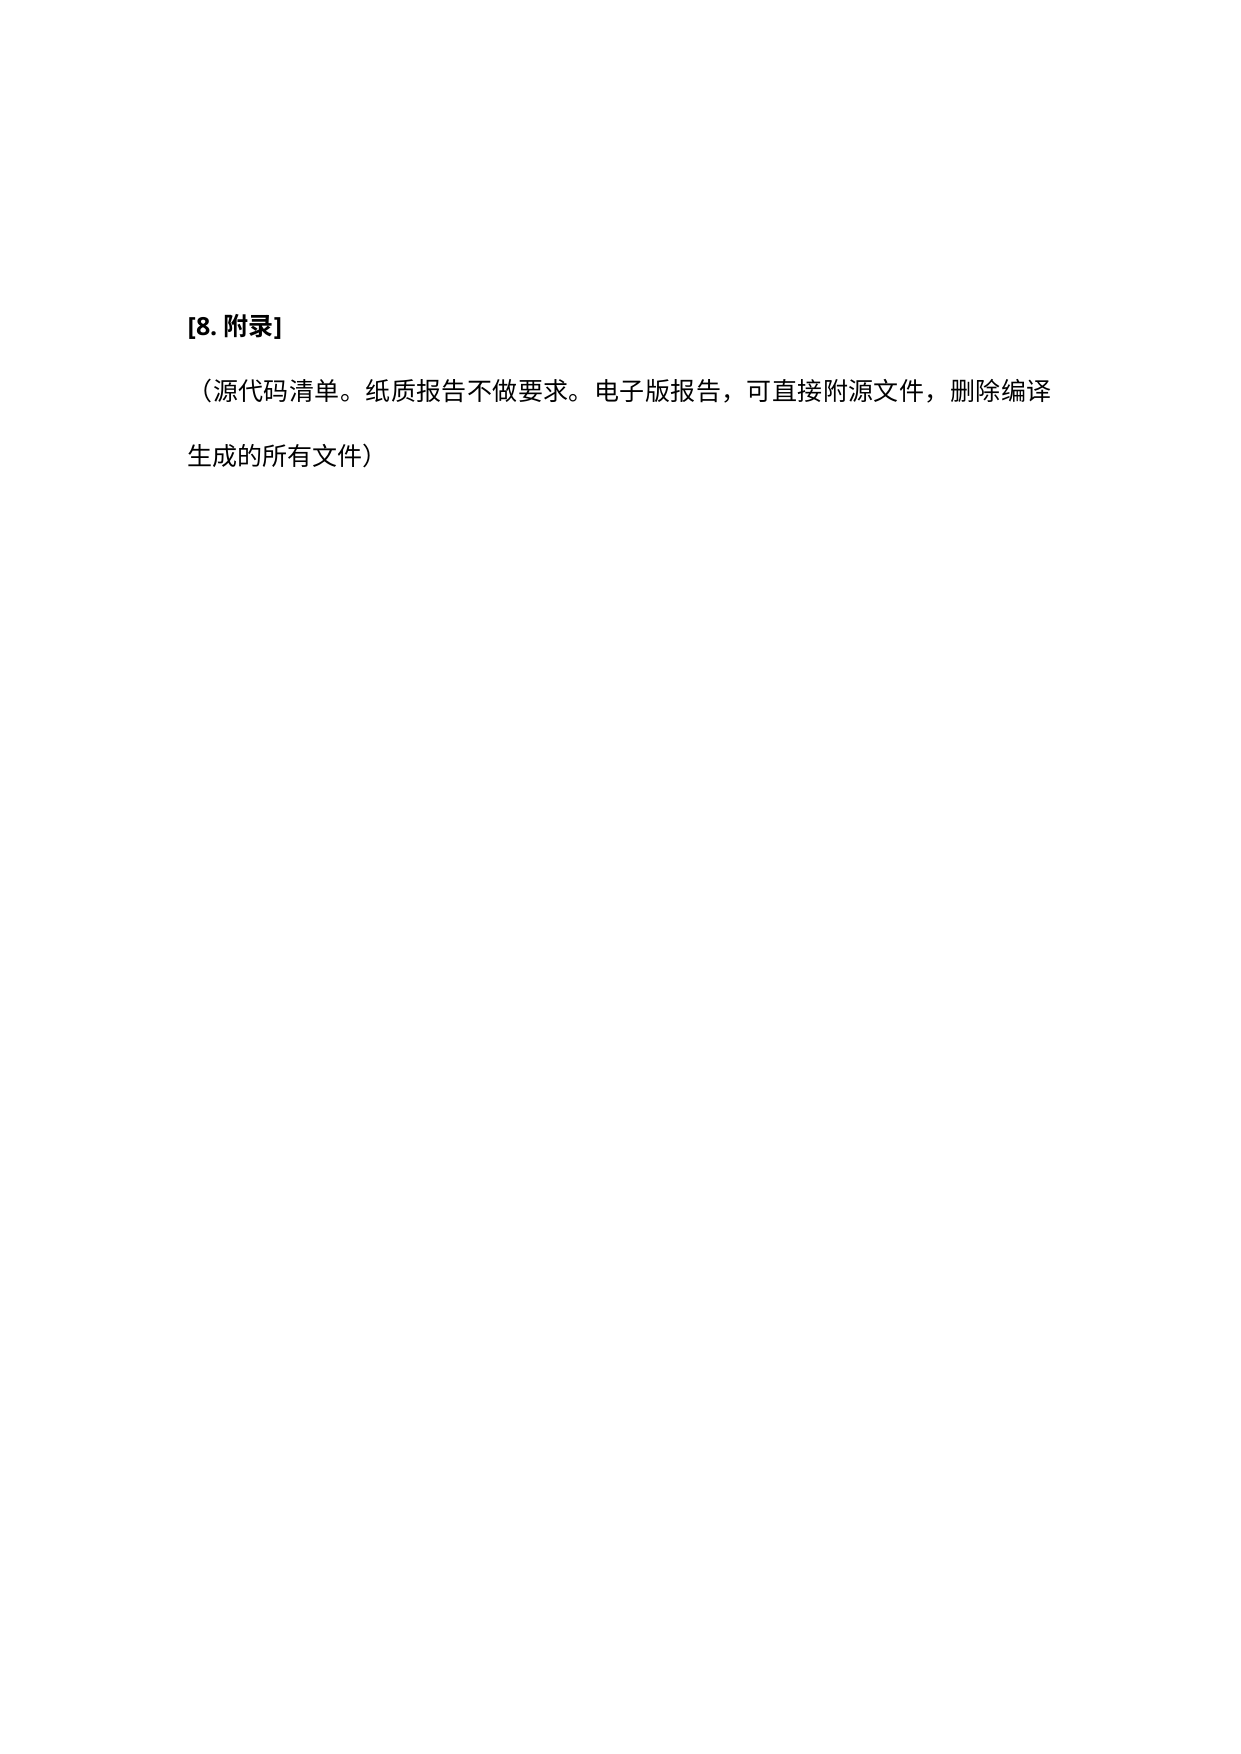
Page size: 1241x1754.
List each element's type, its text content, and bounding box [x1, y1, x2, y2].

text [8. 附录] [187, 292, 1053, 357]
text （源代码清单。纸质报告不做要求。电子版报告，可直接附源文件，删除编译生成的所有文件） [187, 357, 1053, 487]
